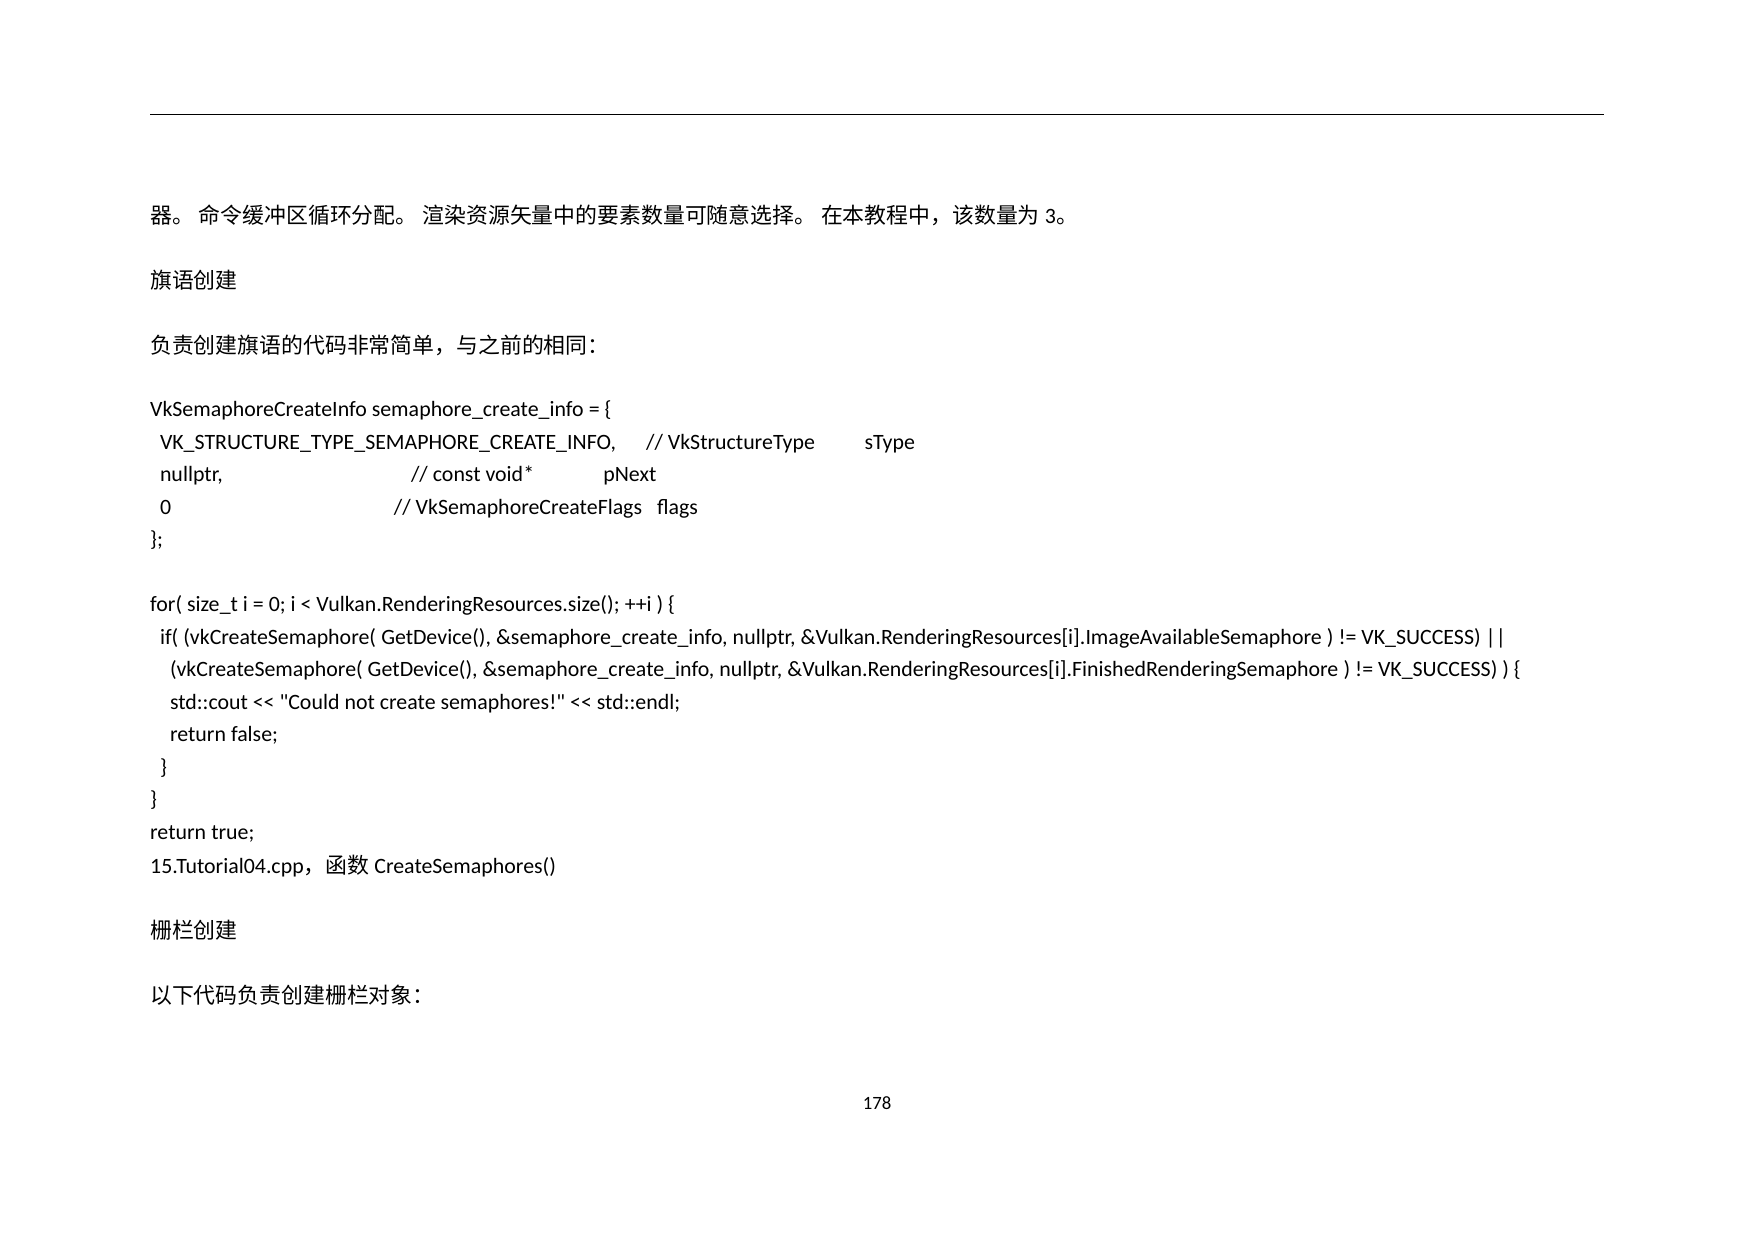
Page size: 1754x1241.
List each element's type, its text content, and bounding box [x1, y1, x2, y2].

text if( (vkCreateSemaphore( GetDevice(), &semaphore_create_info, nullptr, &Vulkan.RenderingResources[i].ImageAvailableSemaphore ) != VK_SUCCESS) || [150, 620, 1604, 653]
text VK_STRUCTURE_TYPE_SEMAPHORE_CREATE_INFO, // VkStructureType sType [150, 425, 1604, 458]
text for( size_t i = 0; i < Vulkan.RenderingResources.size(); ++i ) { [150, 588, 1604, 620]
text } [150, 783, 1604, 815]
text }; [150, 523, 1604, 555]
text 负责创建旗语的代码非常简单，与之前的相同： [150, 328, 1604, 360]
text 0 // VkSemaphoreCreateFlags flags [150, 490, 1604, 523]
text return false; [150, 718, 1604, 750]
text VkSemaphoreCreateInfo semaphore_create_info = { [150, 393, 1604, 425]
text 以下代码负责创建栅栏对象： [150, 978, 1604, 1010]
text return true; [150, 815, 1604, 848]
text 15.Tutorial04.cpp，函数 CreateSemaphores() [150, 848, 1604, 880]
text } [150, 750, 1604, 783]
text 栅栏创建 [150, 913, 1604, 945]
text 旗语创建 [150, 263, 1604, 295]
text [150, 198, 1604, 230]
text std::cout << "Could not create semaphores!" << std::endl; [150, 685, 1604, 718]
text nullptr, // const void* pNext [150, 458, 1604, 490]
text (vkCreateSemaphore( GetDevice(), &semaphore_create_info, nullptr, &Vulkan.RenderingResources[i].FinishedRenderingSemaphore ) != VK_SUCCESS) ) { [150, 653, 1604, 685]
